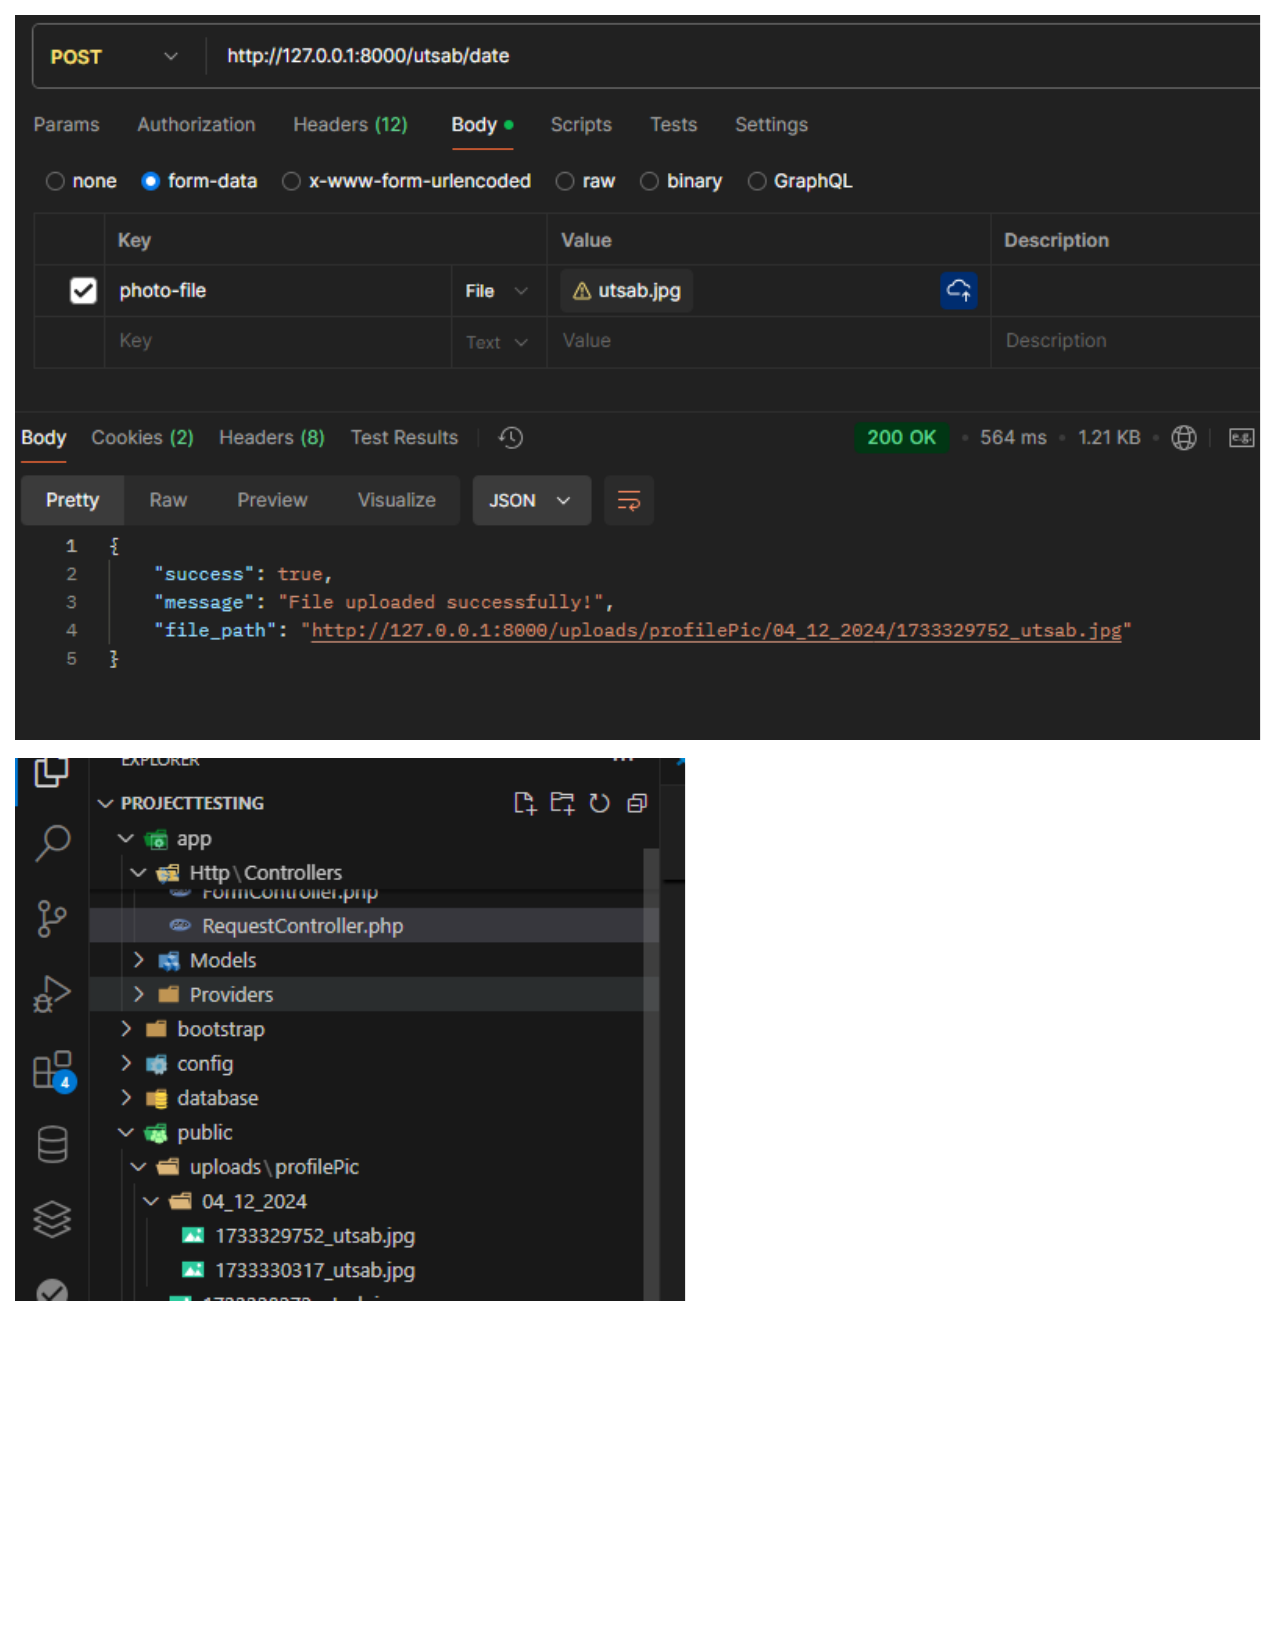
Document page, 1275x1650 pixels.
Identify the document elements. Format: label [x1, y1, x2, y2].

picture [15, 758, 686, 1301]
picture [15, 15, 1261, 740]
